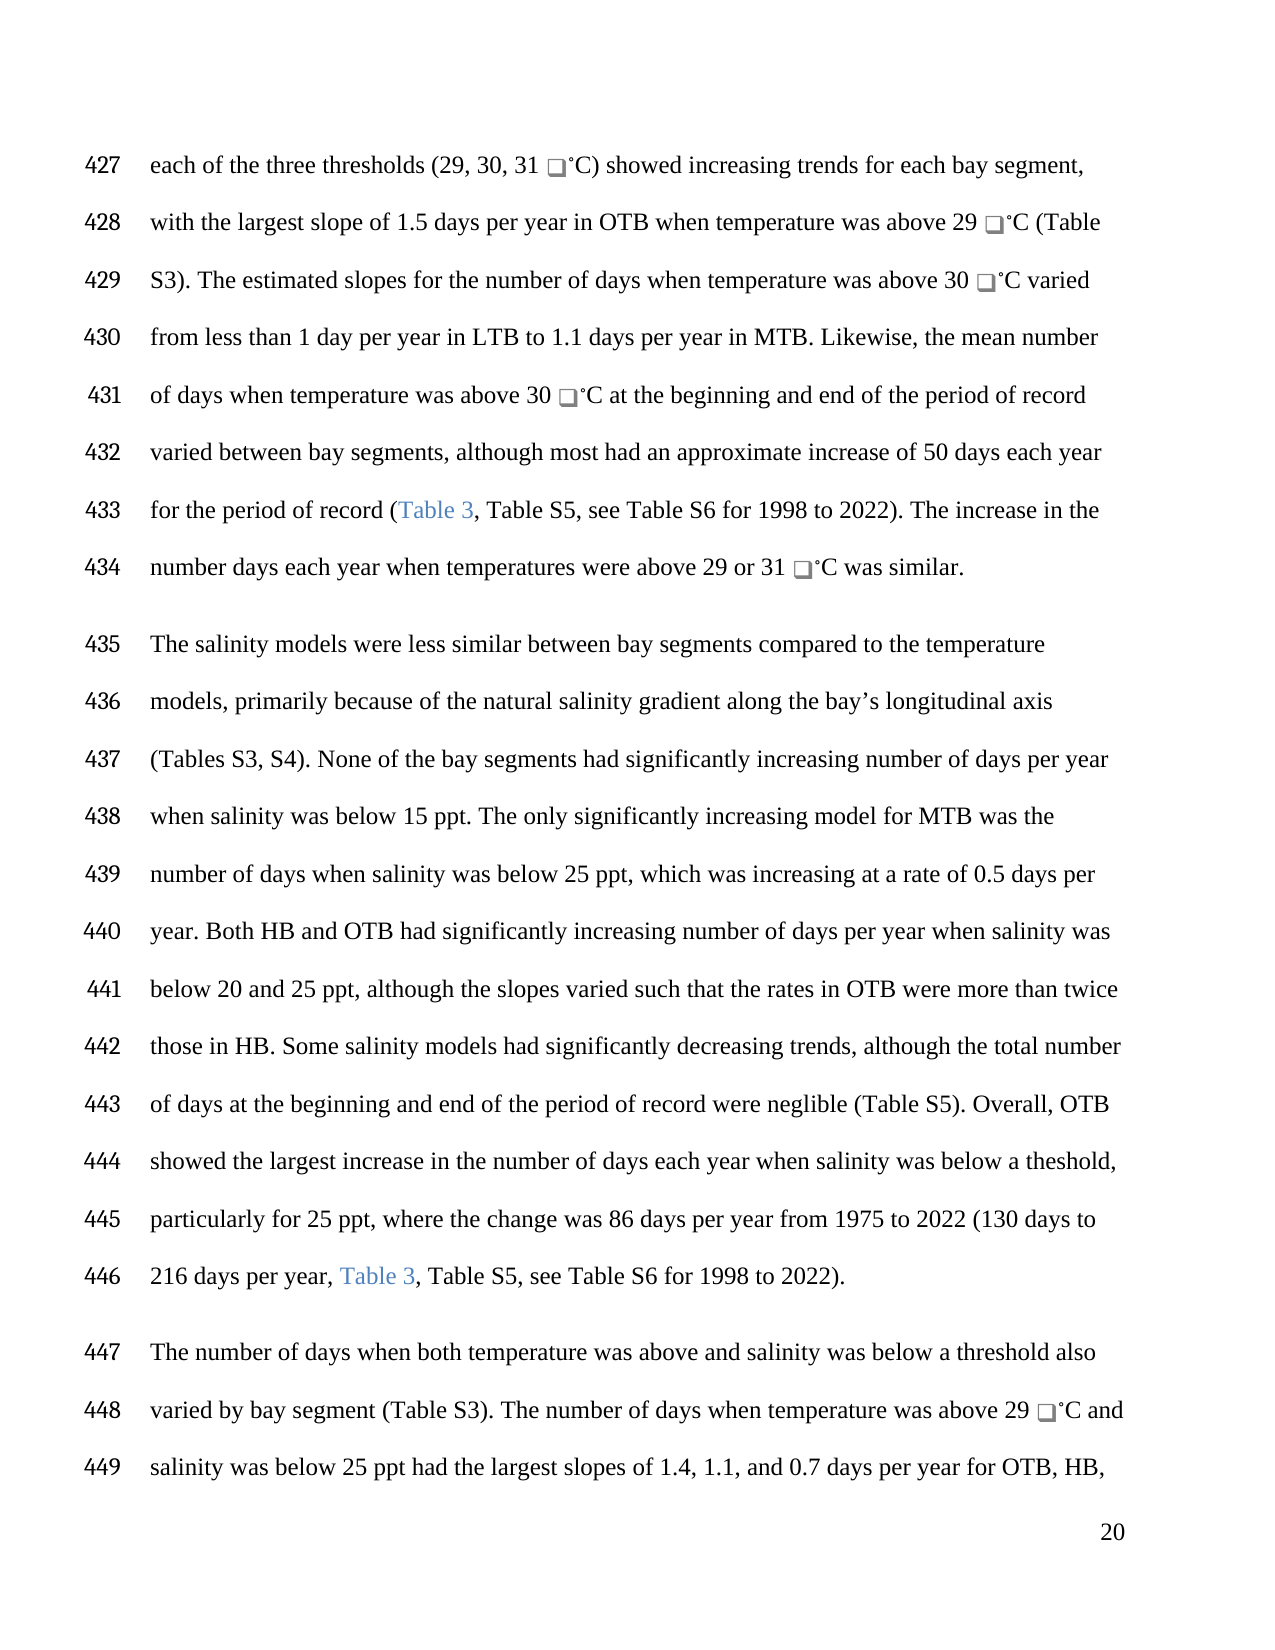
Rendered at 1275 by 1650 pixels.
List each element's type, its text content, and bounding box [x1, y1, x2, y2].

text The salinity models were less similar between bay segments compared to the temperature models, primarily because of the natural salinity gradient along the bay’s longitudinal axis (Tables S3, S4). None of the bay segments had significantly increasing number of days per year when salinity was below 15 ppt. The only significantly increasing model for MTB was the number of days when salinity was below 25 ppt, which was increasing at a rate of 0.5 days per year. Both HB and OTB had significantly increasing number of days per year when salinity was below 20 and 25 ppt, although the slopes varied such that the rates in OTB were more than twice those in HB. Some salinity models had significantly decreasing trends, although the total number of days at the beginning and end of the period of record were neglible (Table S5). Overall, OTB showed the largest increase in the number of days each year when salinity was below a theshold, particularly for 25 ppt, where the change was 86 days per year from 1975 to 2022 (130 days to 216 days per year, Table 3, Table S5, see Table S6 for 1998 to 2022). [150, 629, 1125, 1290]
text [150, 150, 1125, 581]
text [150, 1337, 1125, 1481]
